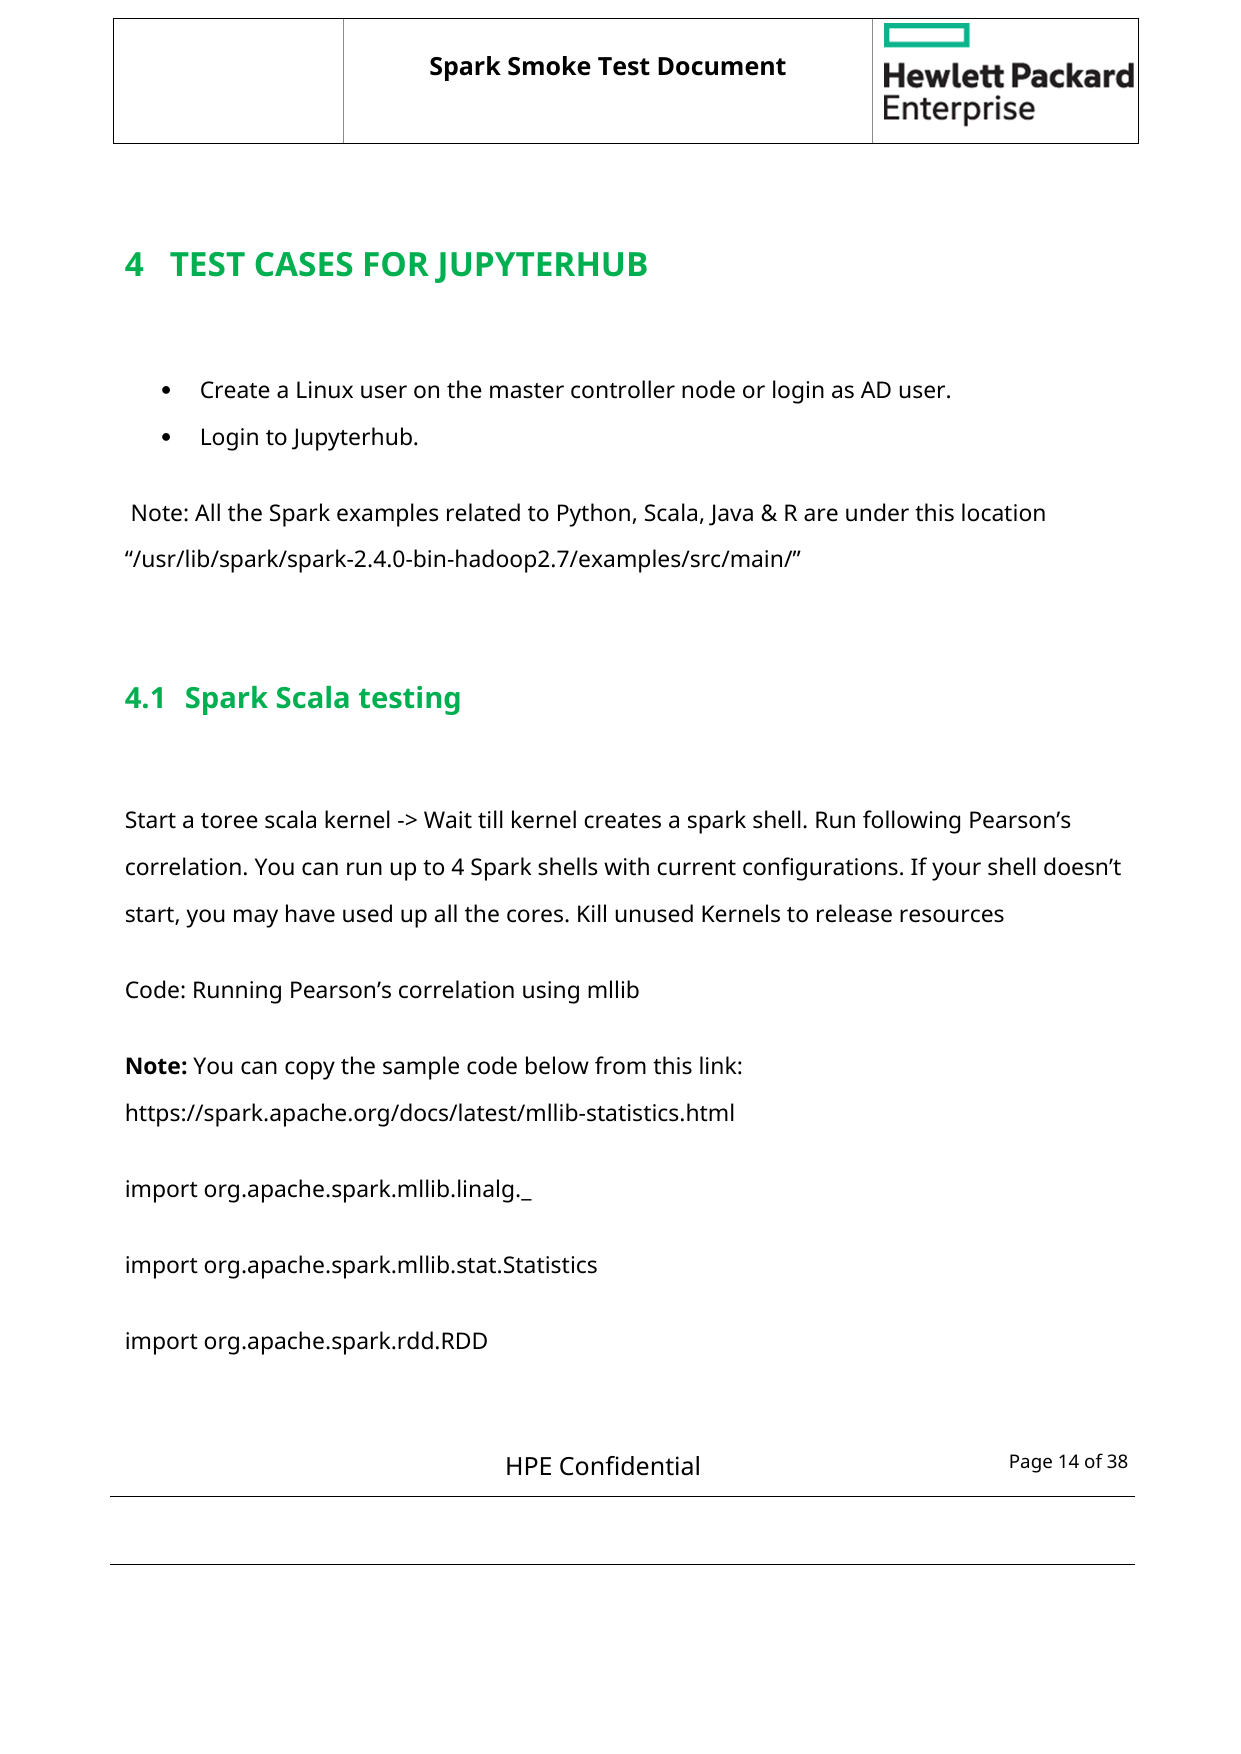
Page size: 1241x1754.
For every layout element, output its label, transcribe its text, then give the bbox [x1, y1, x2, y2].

list Login to Jupyterhub. [162, 421, 1150, 452]
text import org.apache.spark.mllib.stat.Statistics [124, 1249, 1150, 1280]
text Code: Running Pearson’s correlation using mllib [124, 974, 1150, 1005]
text import org.apache.spark.rdd.RDD [124, 1325, 1150, 1356]
text Note: You can copy the sample code below from this link: https://spark.apache.org/docs/latest/mllib-statistics.html [124, 1050, 1150, 1128]
text Start a toree scala kernel -> Wait till kernel creates a spark shell. Run following Pearson’s correlation. You can run up to 4 Spark shells with current configurations. If your shell doesn’t start, you may have used up all the cores. Kill unused Kernels to release resources [124, 804, 1150, 929]
subtitle Test cases for Jupyterhub [124, 241, 1150, 286]
list Create a Linux user on the master controller node or login as AD user. [162, 374, 1150, 405]
subtitle Spark Scala testing [124, 677, 1150, 717]
text Note: All the Spark examples related to Python, Scala, Java & R are under this location “/usr/lib/spark/spark-2.4.0-bin-hadoop2.7/examples/src/main/” [124, 497, 1150, 575]
text import org.apache.spark.mllib.linalg._ [124, 1173, 1150, 1204]
